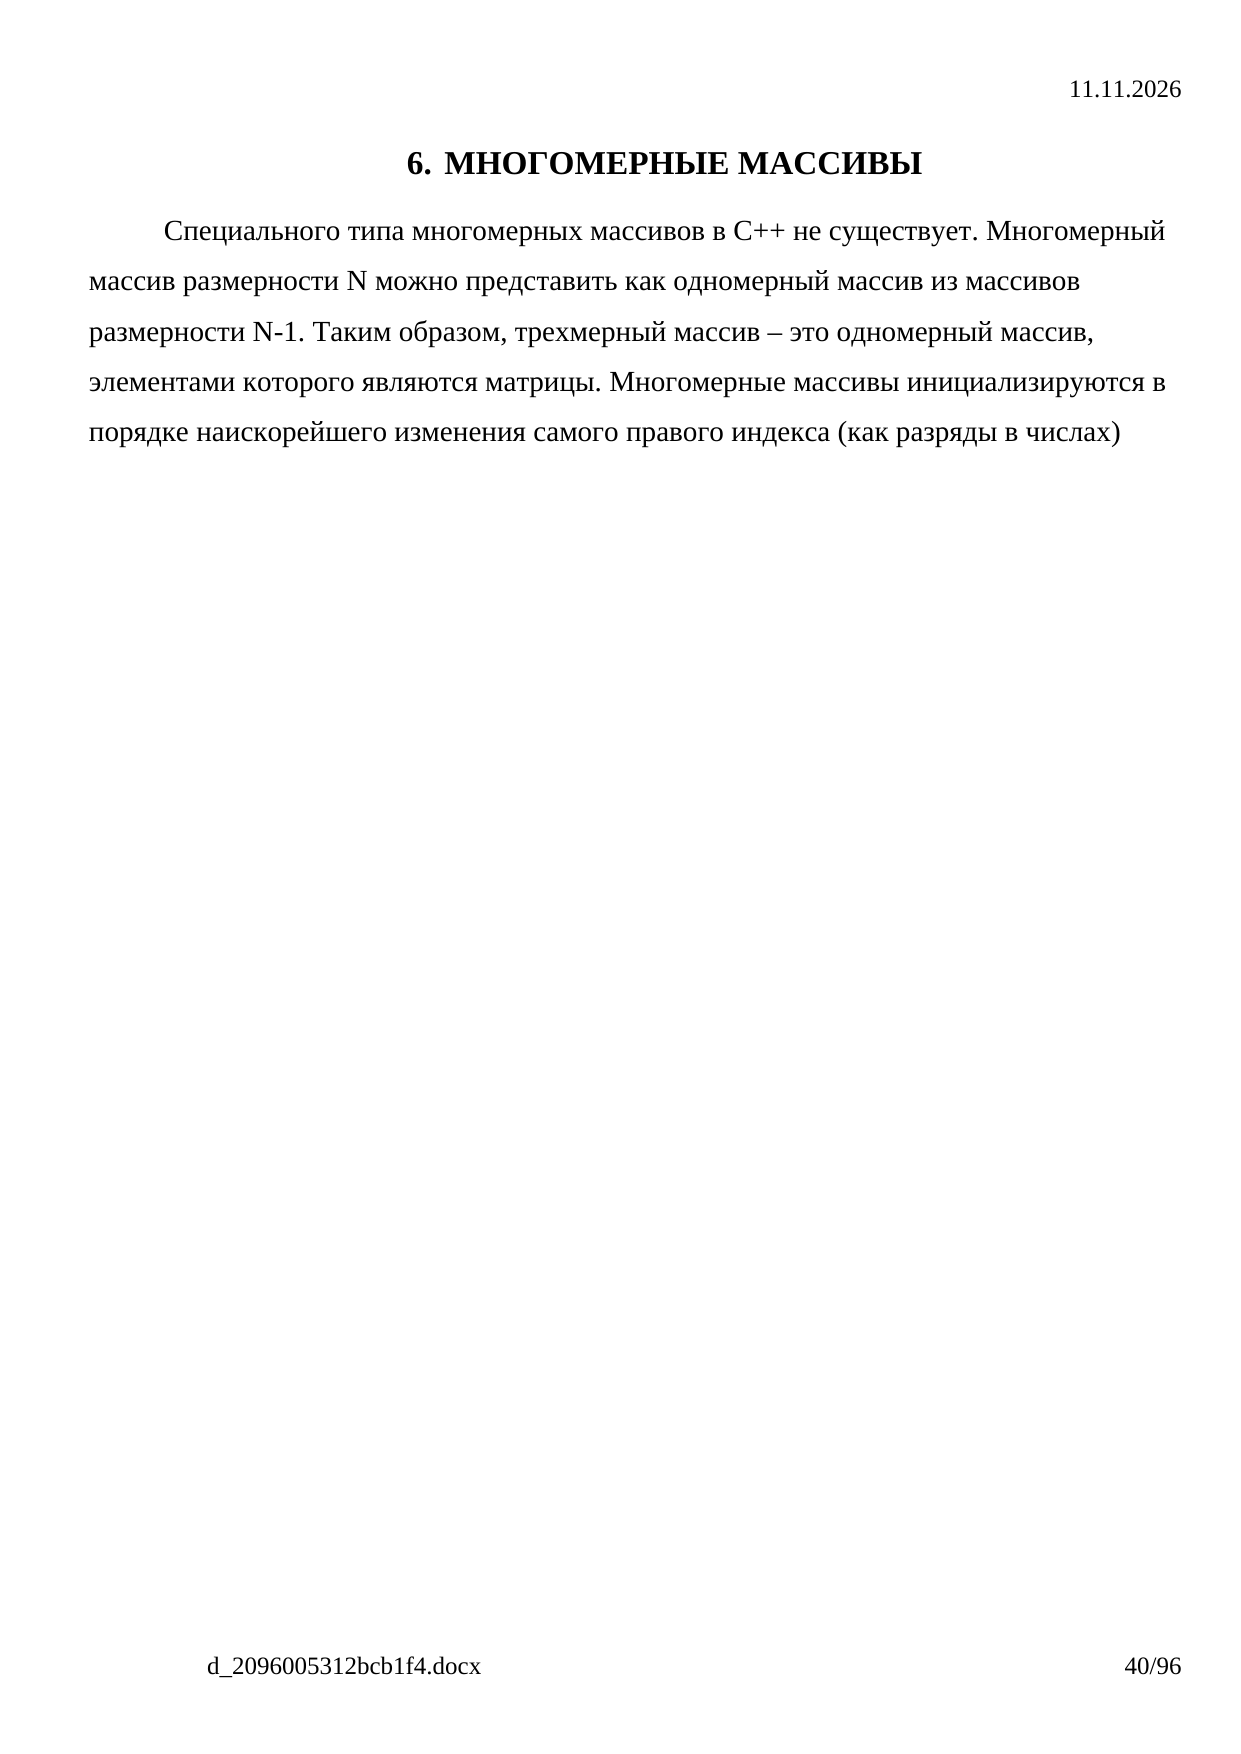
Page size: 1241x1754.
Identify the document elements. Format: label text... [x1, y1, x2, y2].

text Специального типа многомерных массивов в С++ не существует. Многомерный массив размерности N можно представить как одномерный массив из массивов размерности N-1. Таким образом, трехмерный массив – это одномерный массив, элементами которого являются матрицы. Многомерные массивы инициализируются в порядке наискорейшего изменения самого правого индекса (как разряды в числах) [89, 213, 1181, 448]
text МНОГОМЕРНЫЕ МАССИВЫ [148, 143, 1181, 181]
